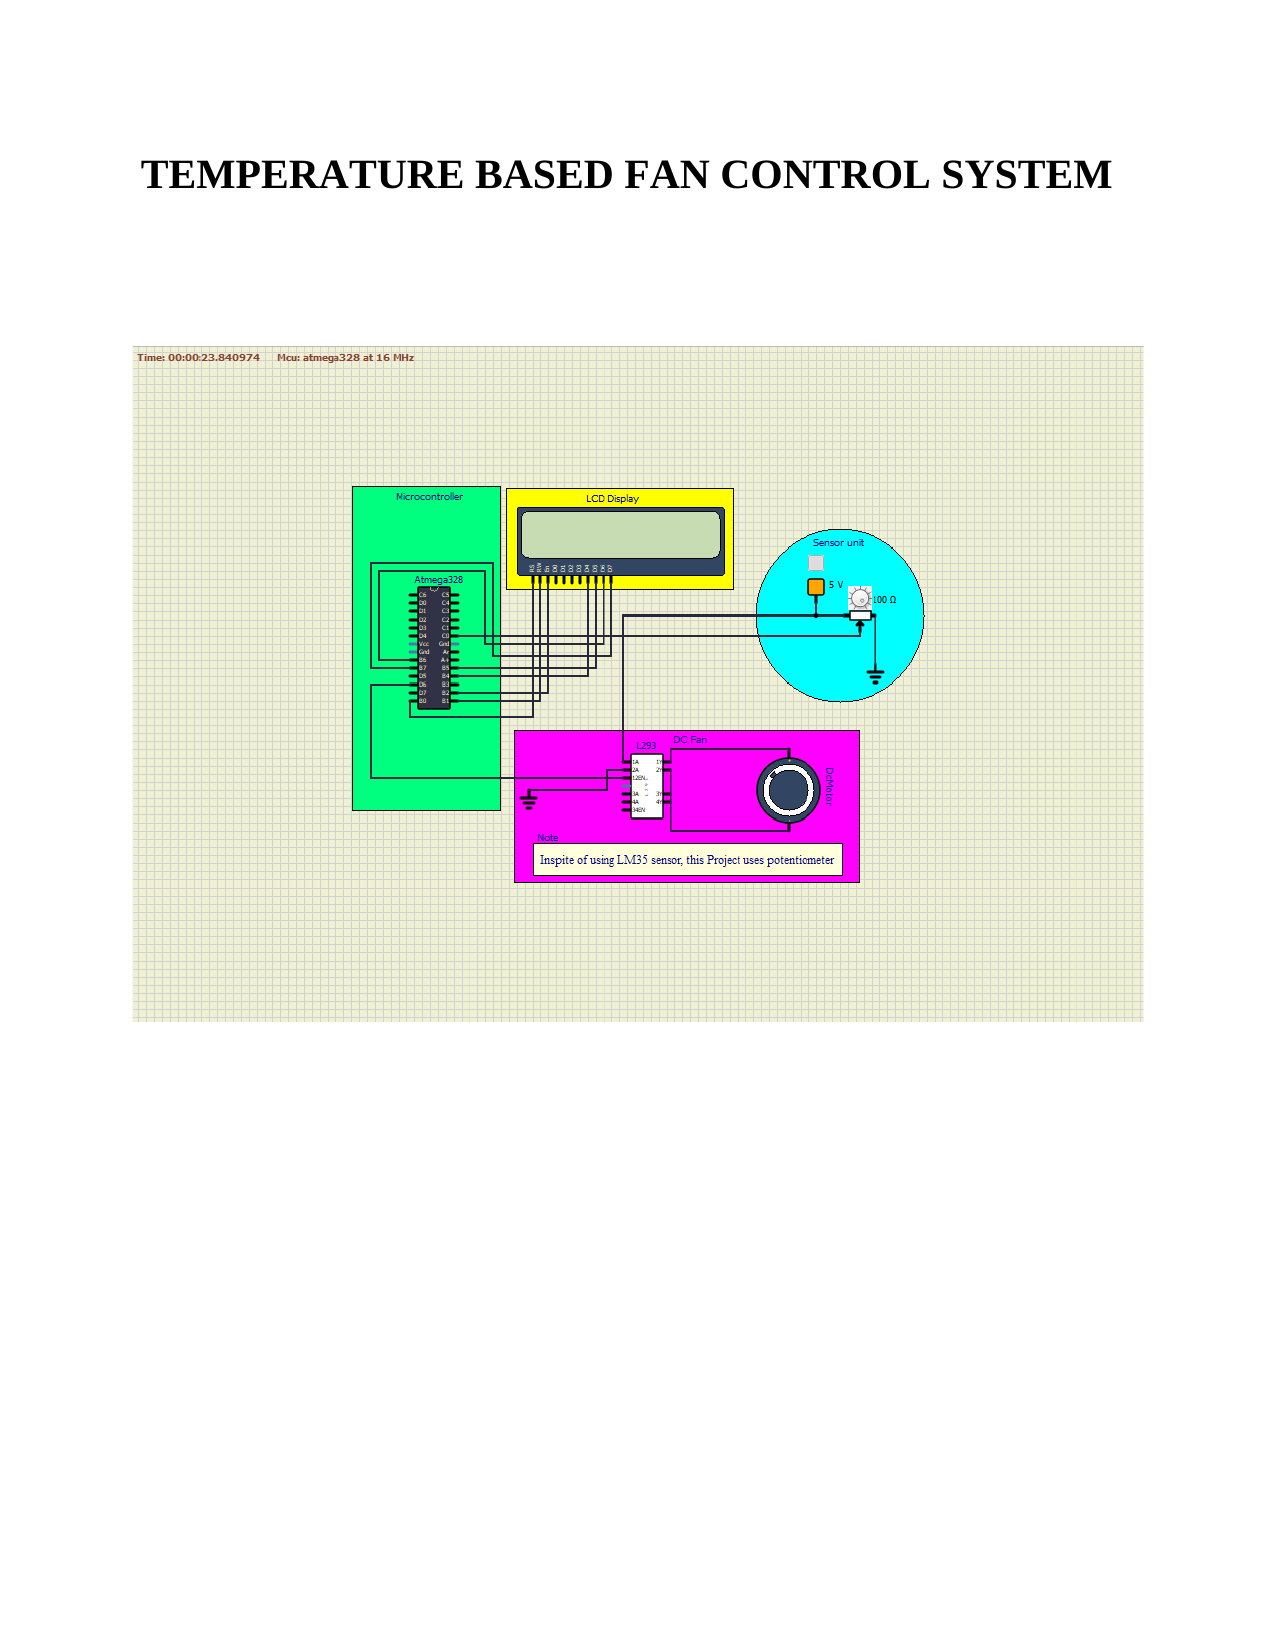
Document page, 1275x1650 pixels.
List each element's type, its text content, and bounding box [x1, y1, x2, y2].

picture [132, 346, 1144, 1022]
text TEMPERATURE BASED FAN CONTROL SYSTEM [103, 150, 1162, 198]
